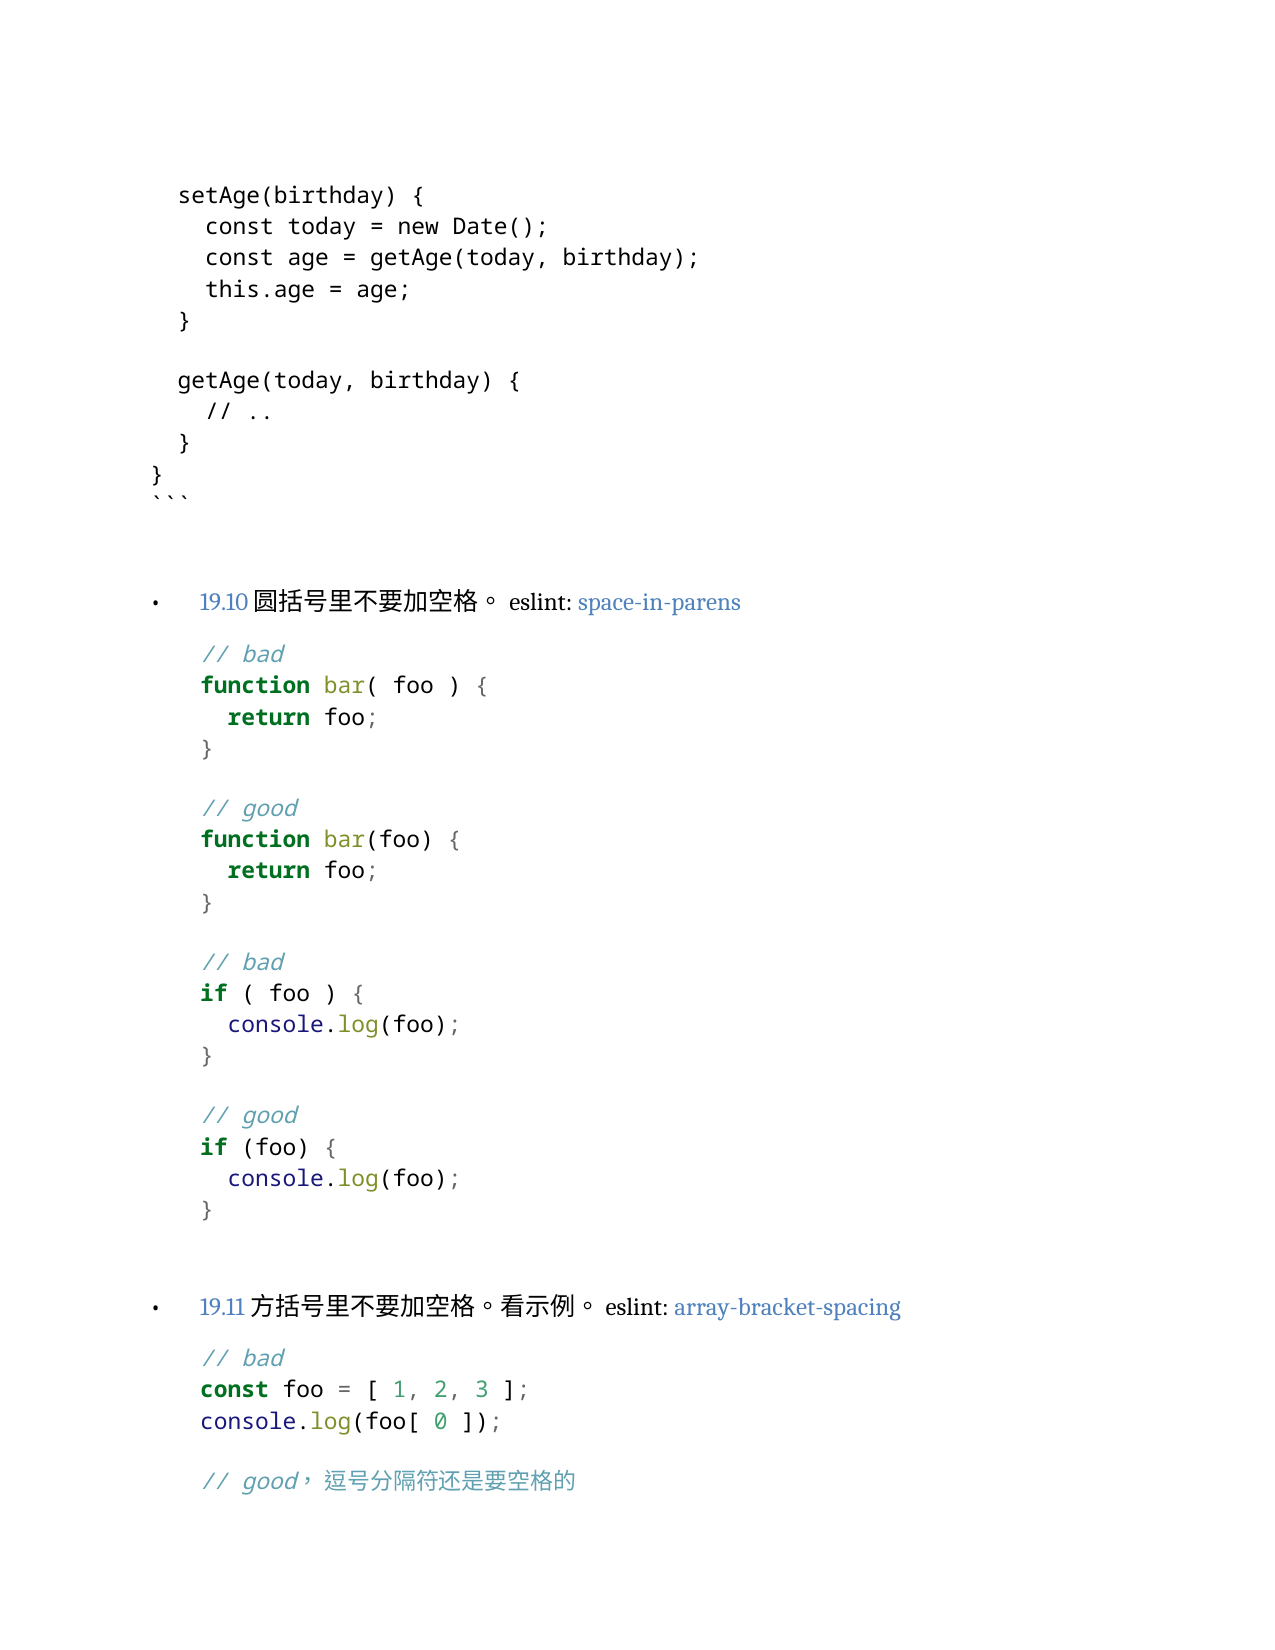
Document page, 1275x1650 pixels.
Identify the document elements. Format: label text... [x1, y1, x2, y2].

list 19.11 方括号里不要加空格。看示例。 eslint: array-bracket-spacing [150, 1292, 1125, 1321]
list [150, 1342, 1125, 1496]
list 19.10 圆括号里不要加空格。 eslint: space-in-parens [150, 588, 1125, 617]
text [150, 150, 1125, 520]
list // bad function bar( foo ) { return foo; } // good function bar(foo) { return foo; } // bad if ( foo ) { console.log(foo); } // good if (foo) { console.log(foo); } [150, 638, 1125, 1224]
